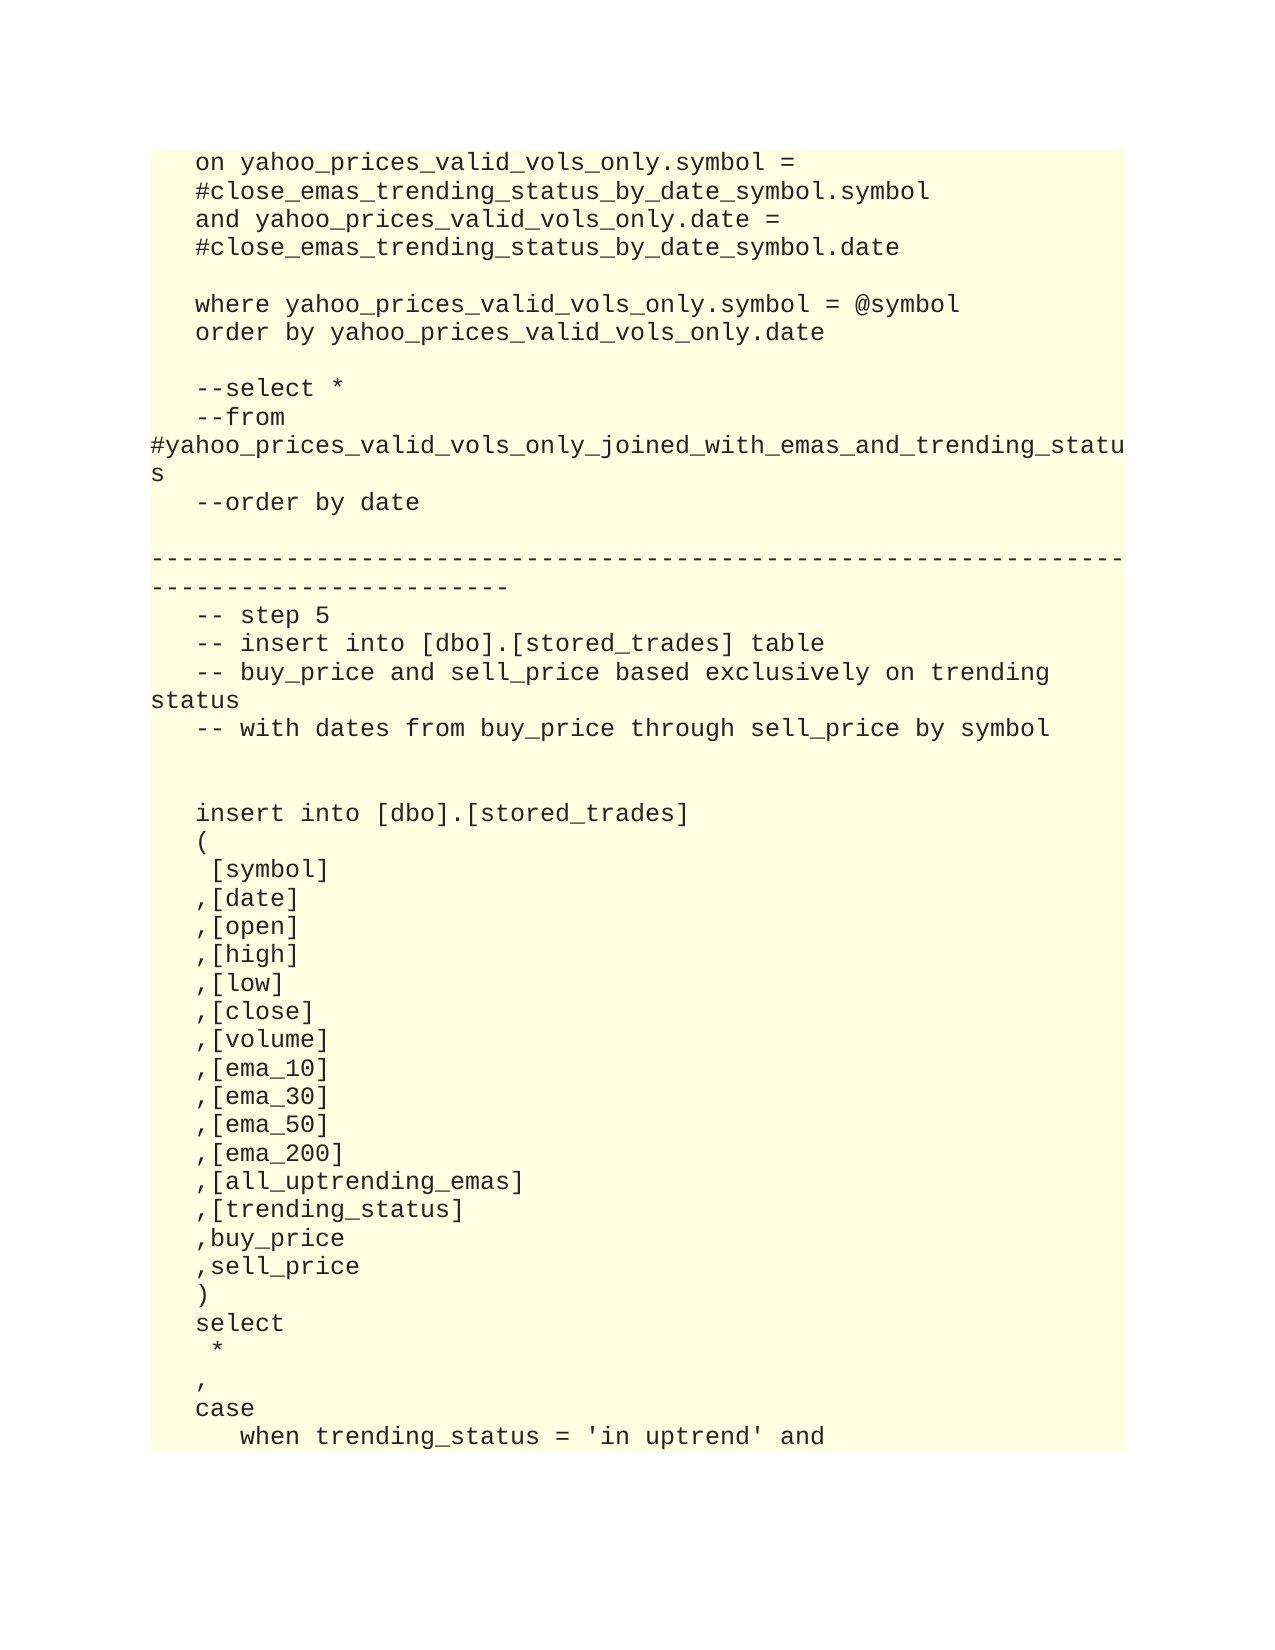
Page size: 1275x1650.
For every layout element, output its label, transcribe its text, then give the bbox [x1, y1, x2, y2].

text ,[ema_200] [150, 1140, 1125, 1168]
text , [150, 1367, 1125, 1395]
text ,[volume] [150, 1027, 1125, 1055]
text insert into [dbo].[stored_trades] [150, 800, 1125, 828]
text ,sell_price [150, 1253, 1125, 1282]
text --select * [150, 376, 1125, 404]
text ,[all_uptrending_emas] [150, 1168, 1125, 1197]
text ( [150, 828, 1125, 857]
text order by yahoo_prices_valid_vols_only.date [150, 320, 1125, 348]
text * [150, 1338, 1125, 1367]
text ,[date] [150, 885, 1125, 913]
text #close_emas_trending_status_by_date_symbol.date [150, 235, 1125, 263]
text ,[ema_10] [150, 1055, 1125, 1083]
text ,[low] [150, 970, 1125, 998]
text -- step 5 [150, 602, 1125, 631]
text ,[trending_status] [150, 1197, 1125, 1225]
text ,[close] [150, 998, 1125, 1027]
text ,[ema_50] [150, 1112, 1125, 1140]
text on yahoo_prices_valid_vols_only.symbol = [150, 150, 1125, 178]
text ) [150, 1282, 1125, 1310]
text where yahoo_prices_valid_vols_only.symbol = @symbol [150, 291, 1125, 320]
text case [150, 1395, 1125, 1423]
text [symbol] [150, 857, 1125, 885]
text -- buy_price and sell_price based exclusively on trending status [150, 659, 1125, 716]
text ,[high] [150, 942, 1125, 970]
text #close_emas_trending_status_by_date_symbol.symbol [150, 178, 1125, 207]
text ,[open] [150, 913, 1125, 942]
text -- insert into [dbo].[stored_trades] table [150, 631, 1125, 659]
text ----------------------------------------------------------------------------------------- [150, 546, 1125, 602]
text and yahoo_prices_valid_vols_only.date = [150, 207, 1125, 235]
text ,buy_price [150, 1225, 1125, 1253]
text --order by date [150, 489, 1125, 518]
text when trending_status = 'in uptrend' and [150, 1423, 1125, 1452]
text select [150, 1310, 1125, 1338]
text -- with dates from buy_price through sell_price by symbol [150, 716, 1125, 744]
text ,[ema_30] [150, 1083, 1125, 1112]
text --from #yahoo_prices_valid_vols_only_joined_with_emas_and_trending_status [150, 404, 1125, 489]
